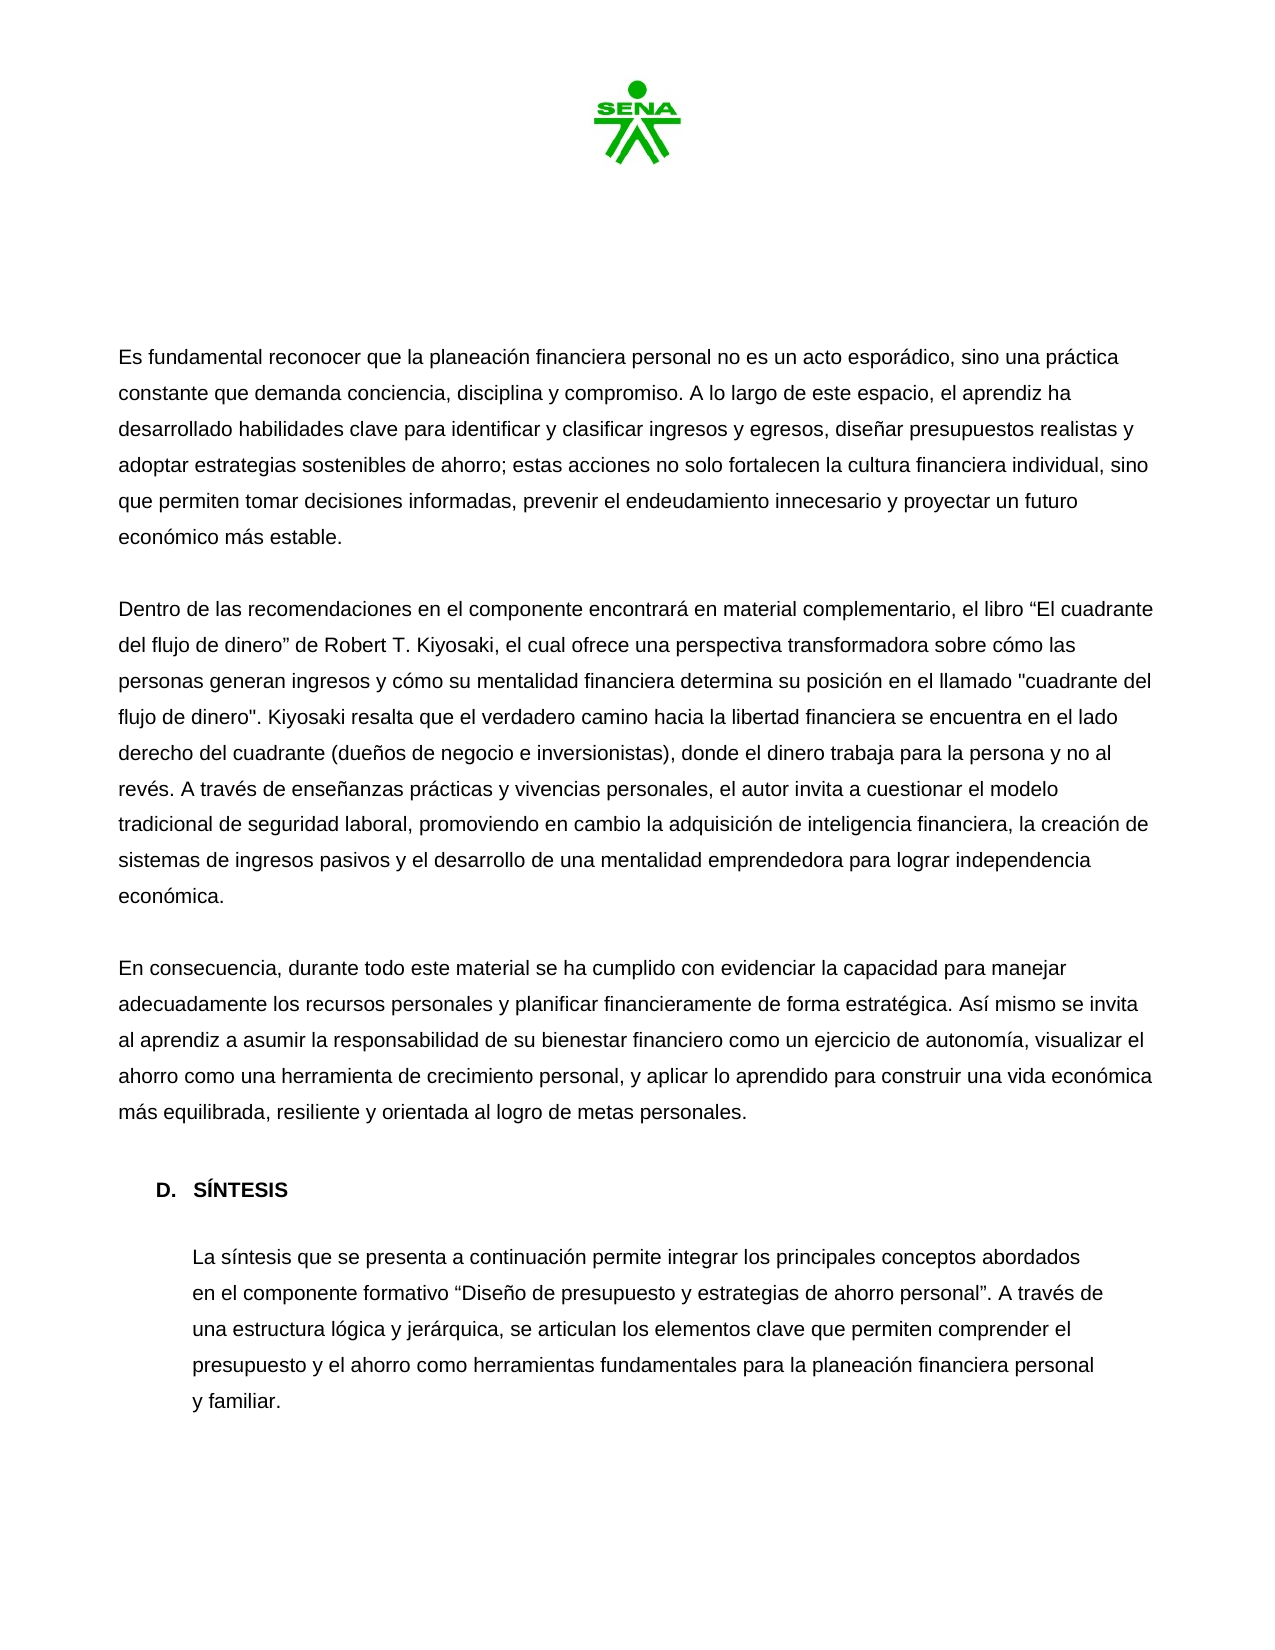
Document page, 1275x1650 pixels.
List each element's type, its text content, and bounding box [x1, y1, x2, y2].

text Es fundamental reconocer que la planeación financiera personal no es un acto esporádico, sino una práctica constante que demanda conciencia, disciplina y compromiso. A lo largo de este espacio, el aprendiz ha desarrollado habilidades clave para identificar y clasificar ingresos y egresos, diseñar presupuestos realistas y adoptar estrategias sostenibles de ahorro; estas acciones no solo fortalecen la cultura financiera individual, sino que permiten tomar decisiones informadas, prevenir el endeudamiento innecesario y proyectar un futuro económico más estable. [118, 345, 1157, 549]
picture [588, 75, 687, 172]
text En consecuencia, durante todo este material se ha cumplido con evidenciar la capacidad para manejar adecuadamente los recursos personales y planificar financieramente de forma estratégica. Así mismo se invita al aprendiz a asumir la responsabilidad de su bienestar financiero como un ejercicio de autonomía, visualizar el ahorro como una herramienta de crecimiento personal, y aplicar lo aprendido para construir una vida económica más equilibrada, resiliente y orientada al logro de metas personales. [118, 956, 1157, 1124]
text Dentro de las recomendaciones en el componente encontrará en material complementario, el libro “El cuadrante del flujo de dinero” de Robert T. Kiyosaki, el cual ofrece una perspectiva transformadora sobre cómo las personas generan ingresos y cómo su mentalidad financiera determina su posición en el llamado "cuadrante del flujo de dinero". Kiyosaki resalta que el verdadero camino hacia la libertad financiera se encuentra en el lado derecho del cuadrante (dueños de negocio e inversionistas), donde el dinero trabaja para la persona y no al revés. A través de enseñanzas prácticas y vivencias personales, el autor invita a cuestionar el modelo tradicional de seguridad laboral, promoviendo en cambio la adquisición de inteligencia financiera, la creación de sistemas de ingresos pasivos y el desarrollo de una mentalidad emprendedora para lograr independencia económica. [118, 597, 1157, 908]
subtitle SÍNTESIS [156, 1177, 1157, 1201]
text La síntesis que se presenta a continuación permite integrar los principales conceptos abordados en el componente formativo “Diseño de presupuesto y estrategias de ahorro personal”. A través de una estructura lógica y jerárquica, se articulan los elementos clave que permiten comprender el presupuesto y el ahorro como herramientas fundamentales para la planeación financiera personal y familiar. [192, 1245, 1107, 1413]
